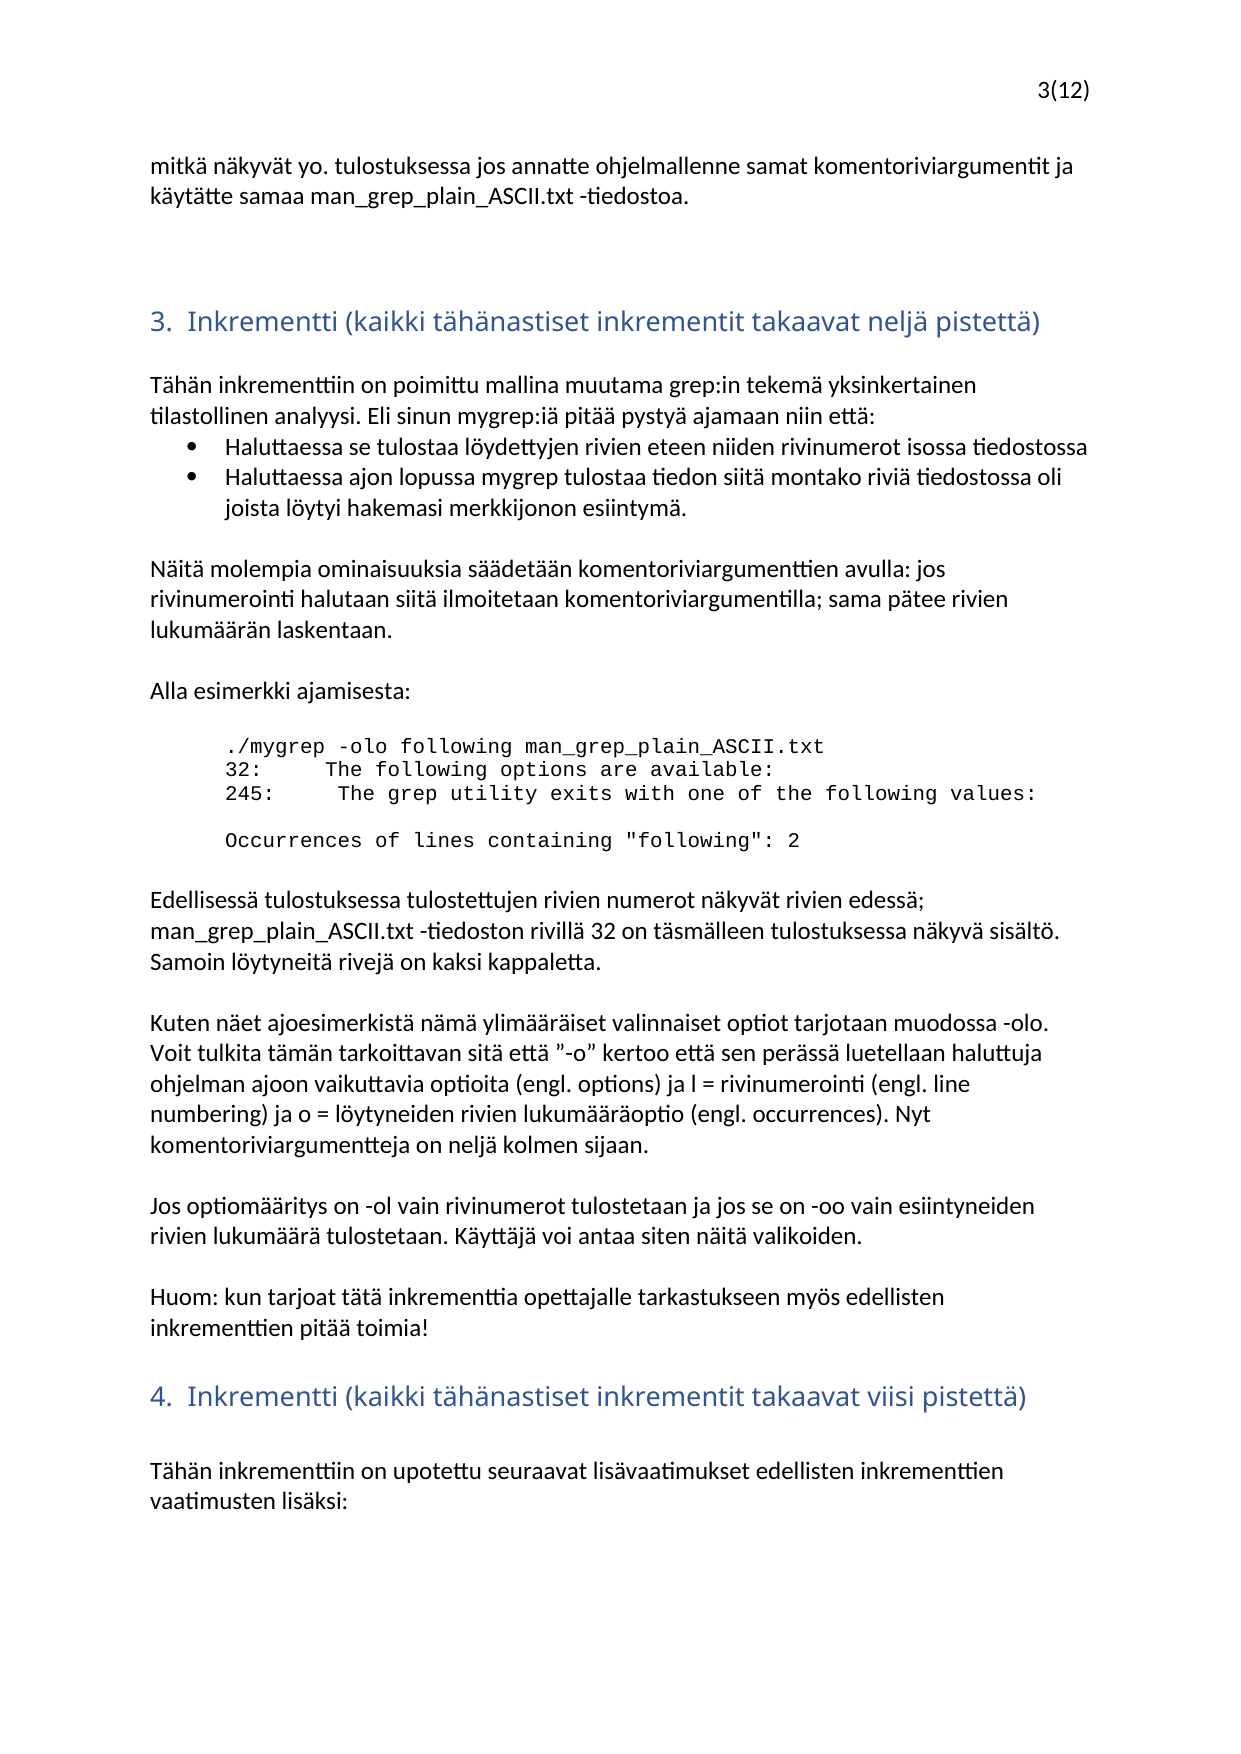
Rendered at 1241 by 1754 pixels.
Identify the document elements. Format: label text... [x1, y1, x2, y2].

text Näitä molempia ominaisuuksia säädetään komentoriviargumenttien avulla: jos rivinumerointi halutaan siitä ilmoitetaan komentoriviargumentilla; sama pätee rivien lukumäärän laskentaan. [150, 553, 1090, 644]
list Haluttaessa ajon lopussa mygrep tulostaa tiedon siitä montako riviä tiedostossa oli joista löytyi hakemasi merkkijonon esiintymä. [187, 461, 1090, 522]
text Kuten näet ajoesimerkistä nämä ylimääräiset valinnaiset optiot tarjotaan muodossa -olo. Voit tulkita tämän tarkoittavan sitä että ”-o” kertoo että sen perässä luetellaan haluttuja ohjelman ajoon vaikuttavia optioita (engl. options) ja l = rivinumerointi (engl. line numbering) ja o = löytyneiden rivien lukumääräoptio (engl. occurrences). Nyt komentoriviargumentteja on neljä kolmen sijaan. [150, 1007, 1090, 1159]
text Tähän inkrementtiin on poimittu mallina muutama grep:in tekemä yksinkertainen tilastollinen analyysi. Eli sinun mygrep:iä pitää pystyä ajamaan niin että: [150, 369, 1090, 431]
text 32: The following options are available: [225, 759, 1090, 783]
text 245: The grep utility exits with one of the following values: [225, 783, 1090, 807]
subtitle Inkrementti (kaikki tähänastiset inkrementit takaavat neljä pistettä) [150, 302, 1090, 339]
text Edellisessä tulostuksessa tulostettujen rivien numerot näkyvät rivien edessä; man_grep_plain_ASCII.txt -tiedoston rivillä 32 on täsmälleen tulostuksessa näkyvä sisältö. Samoin löytyneitä rivejä on kaksi kappaletta. [150, 884, 1090, 976]
text ./mygrep -olo following man_grep_plain_ASCII.txt [225, 736, 1090, 759]
text Huom: kun tarjoat tätä inkrementtia opettajalle tarkastukseen myös edellisten inkrementtien pitää toimia! [150, 1281, 1090, 1342]
list Haluttaessa se tulostaa löydettyjen rivien eteen niiden rivinumerot isossa tiedostossa [187, 431, 1090, 461]
text Alla esimerkki ajamisesta: [150, 675, 1090, 705]
text Jos optiomääritys on -ol vain rivinumerot tulostetaan ja jos se on -oo vain esiintyneiden rivien lukumäärä tulostetaan. Käyttäjä voi antaa siten näitä valikoiden. [150, 1190, 1090, 1251]
subtitle Inkrementti (kaikki tähänastiset inkrementit takaavat viisi pistettä) [150, 1377, 1090, 1414]
text Tähän inkrementtiin on upotettu seuraavat lisävaatimukset edellisten inkrementtien vaatimusten lisäksi: [150, 1455, 1090, 1516]
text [150, 150, 1090, 211]
text Occurrences of lines containing "following": 2 [225, 830, 1090, 854]
